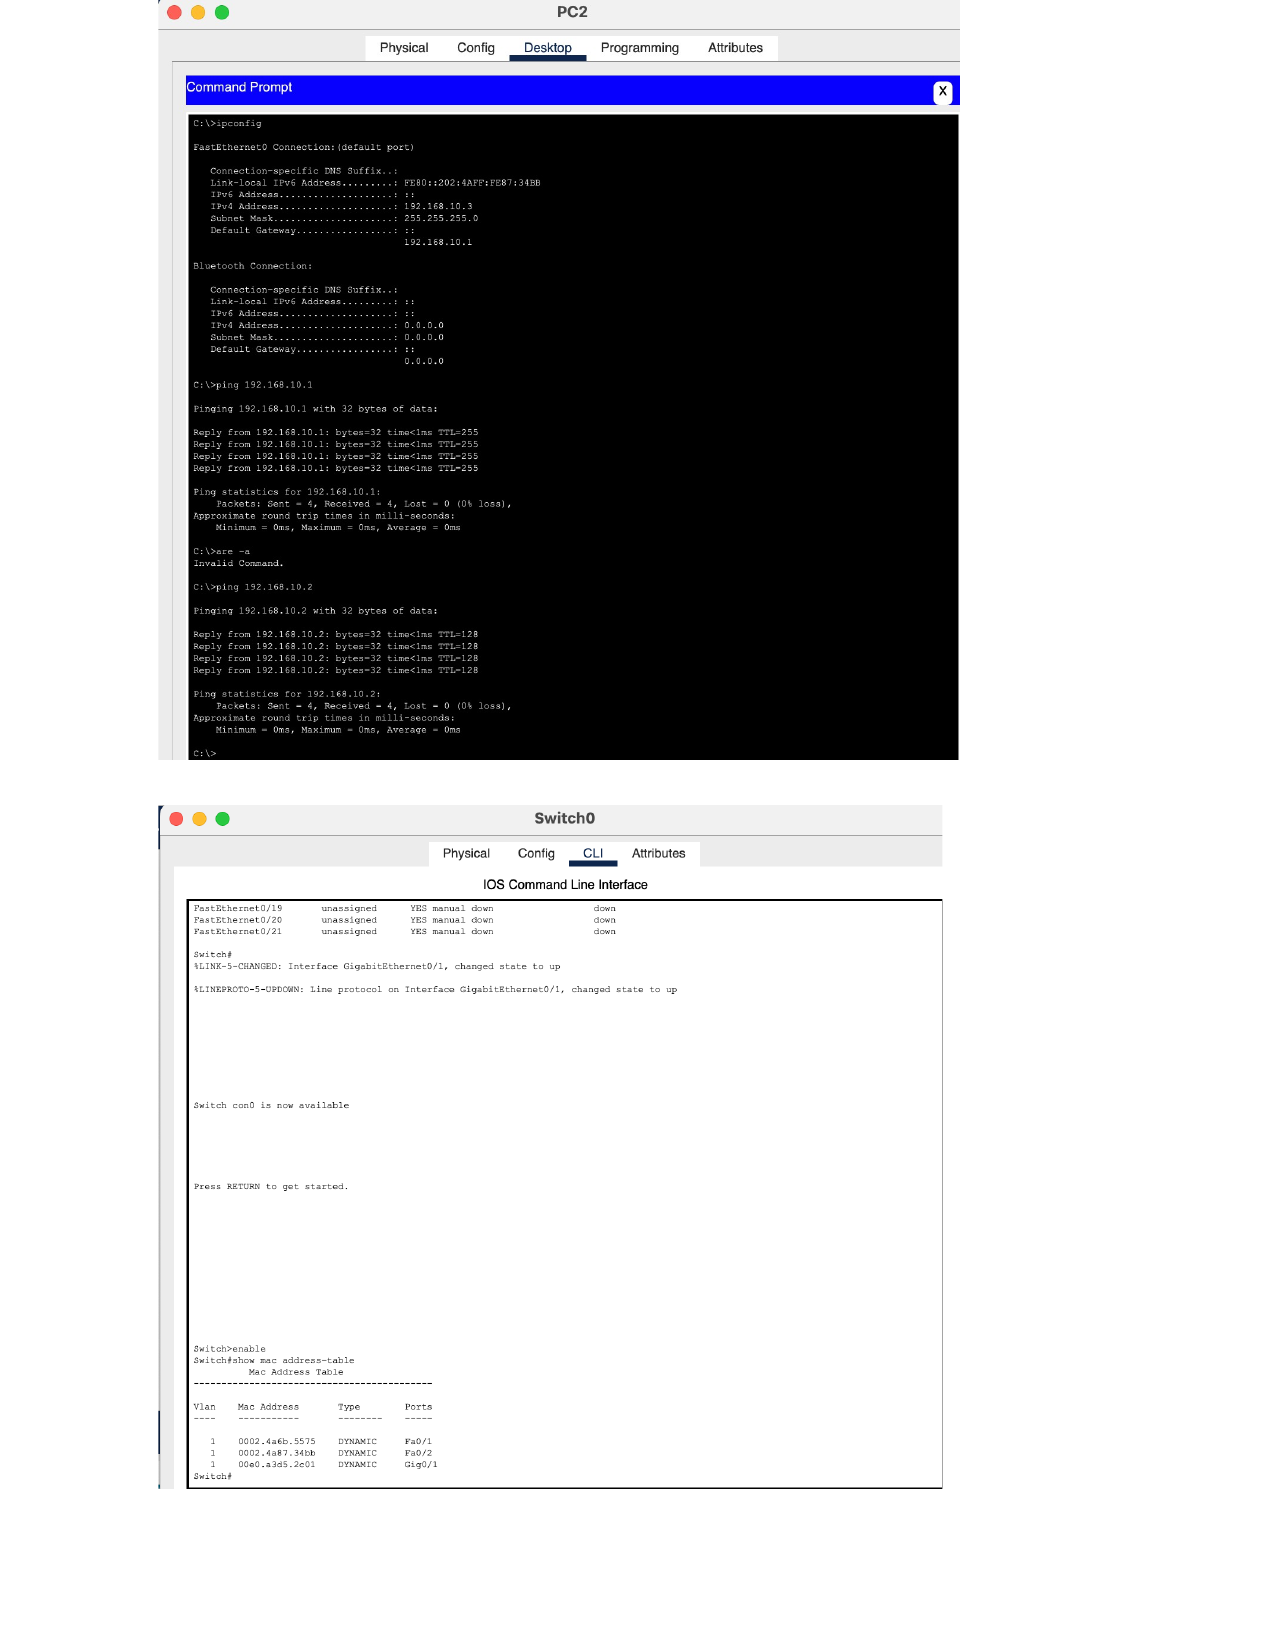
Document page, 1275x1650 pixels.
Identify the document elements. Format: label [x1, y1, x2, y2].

picture [158, 0, 960, 760]
picture [158, 805, 943, 1489]
